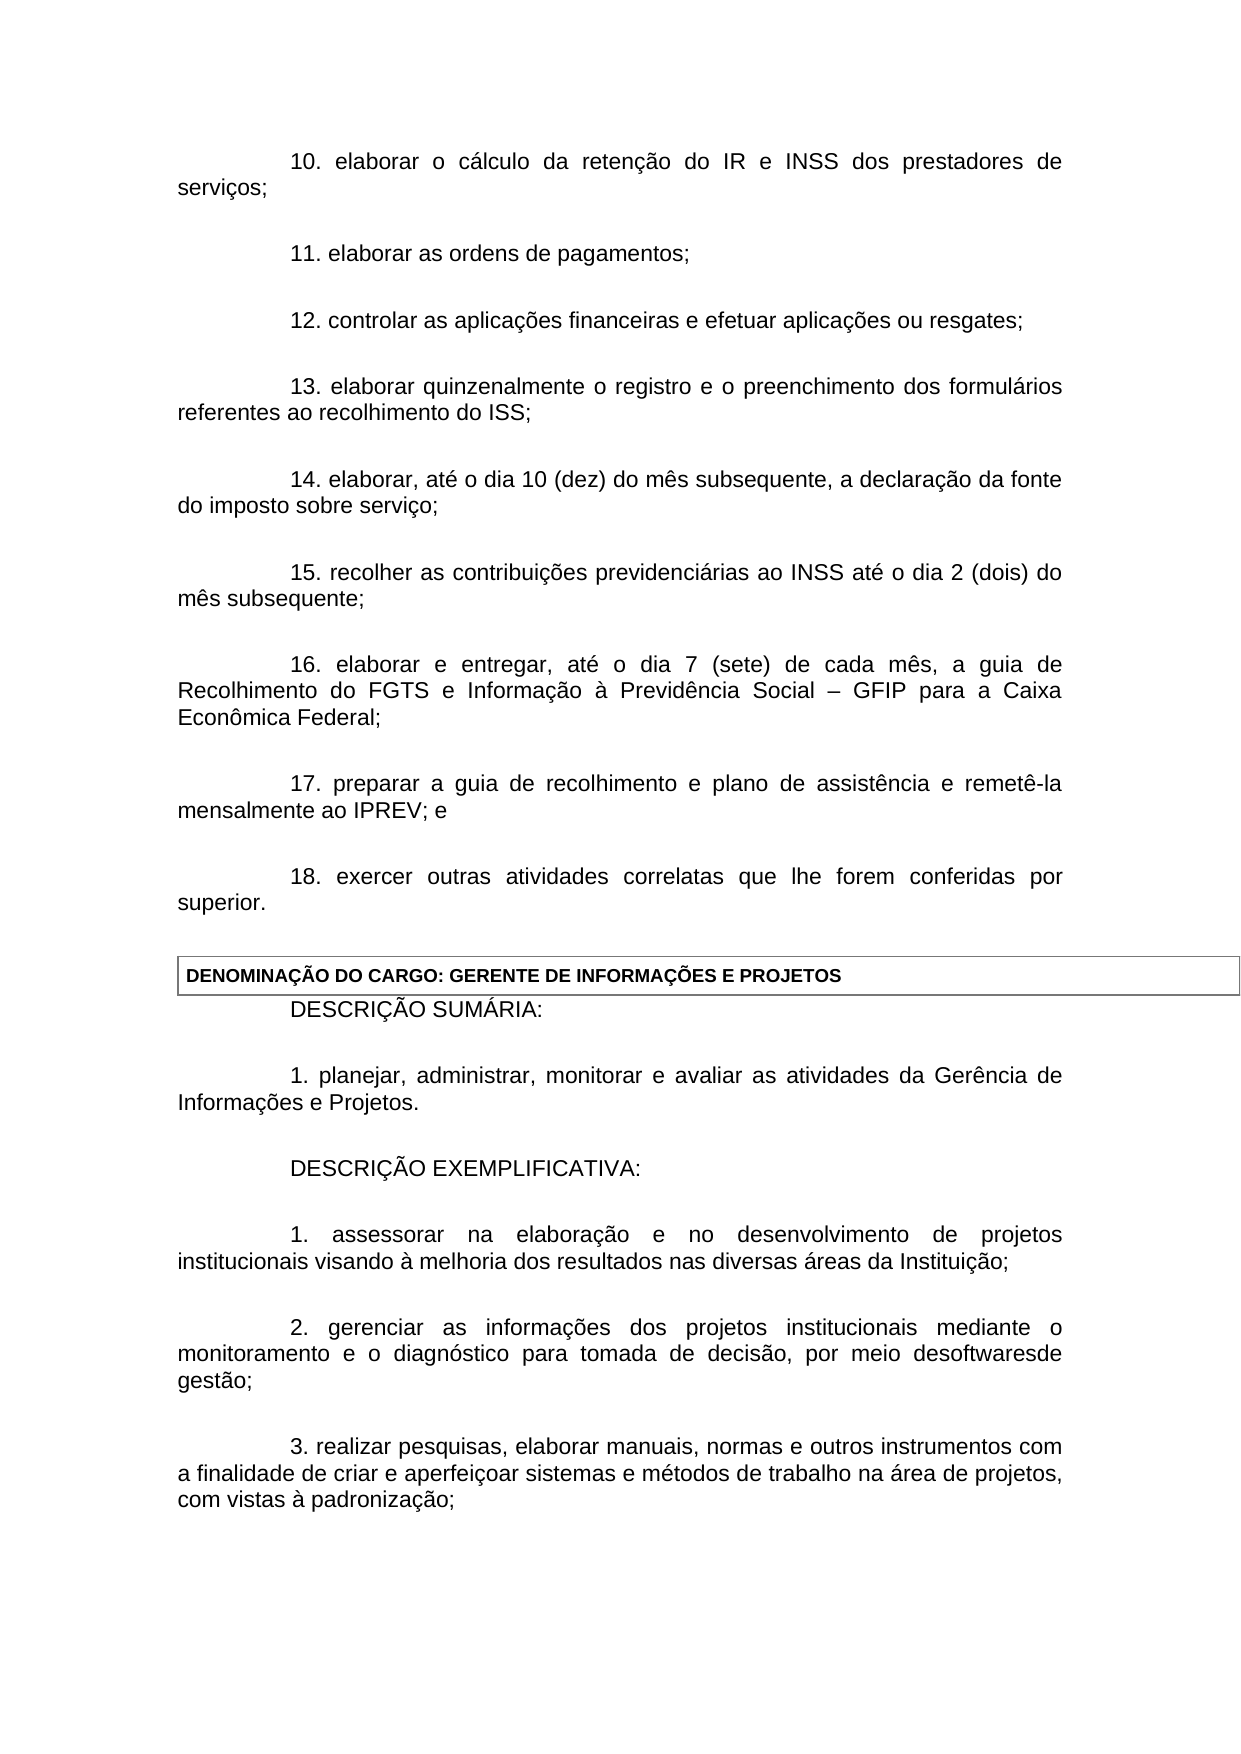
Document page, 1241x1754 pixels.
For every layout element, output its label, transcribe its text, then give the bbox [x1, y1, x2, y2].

text 11. elaborar as ordens de pagamentos; [177, 240, 1063, 267]
text 15. recolher as contribuições previdenciárias ao INSS até o dia 2 (dois) do mês subsequente; [177, 558, 1063, 611]
text 3. realizar pesquisas, elaborar manuais, normas e outros instrumentos com a finalidade de criar e aperfeiçoar sistemas e métodos de trabalho na área de projetos, com vistas à padronização; [177, 1433, 1063, 1512]
text 13. elaborar quinzenalmente o registro e o preenchimento dos formulários referentes ao recolhimento do ISS; [177, 373, 1063, 426]
text 18. exercer outras atividades correlatas que lhe forem conferidas por superior. [177, 863, 1063, 916]
text DESCRIÇÃO SUMÁRIA: [177, 996, 1063, 1022]
text 2. gerenciar as informações dos projetos institucionais mediante o monitoramento e o diagnóstico para tomada de decisão, por meio desoftwaresde gestão; [177, 1314, 1063, 1393]
text 10. elaborar o cálculo da retenção do IR e INSS dos prestadores de serviços; [177, 148, 1063, 200]
text 16. elaborar e entregar, até o dia 7 (sete) de cada mês, a guia de Recolhimento do FGTS e Informação à Previdência Social – GFIP para a Caixa Econômica Federal; [177, 651, 1063, 730]
text 17. preparar a guia de recolhimento e plano de assistência e remetê-la mensalmente ao IPREV; e [177, 770, 1063, 823]
text 1. planejar, administrar, monitorar e avaliar as atividades da Gerência de Informações e Projetos. [177, 1062, 1063, 1115]
text 14. elaborar, até o dia 10 (dez) do mês subsequente, a declaração da fonte do imposto sobre serviço; [177, 466, 1063, 518]
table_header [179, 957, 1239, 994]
text 12. controlar as aplicações financeiras e efetuar aplicações ou resgates; [177, 307, 1063, 333]
text 1. assessorar na elaboração e no desenvolvimento de projetos institucionais visando à melhoria dos resultados nas diversas áreas da Instituição; [177, 1221, 1063, 1274]
text DESCRIÇÃO EXEMPLIFICATIVA: [177, 1155, 1063, 1181]
